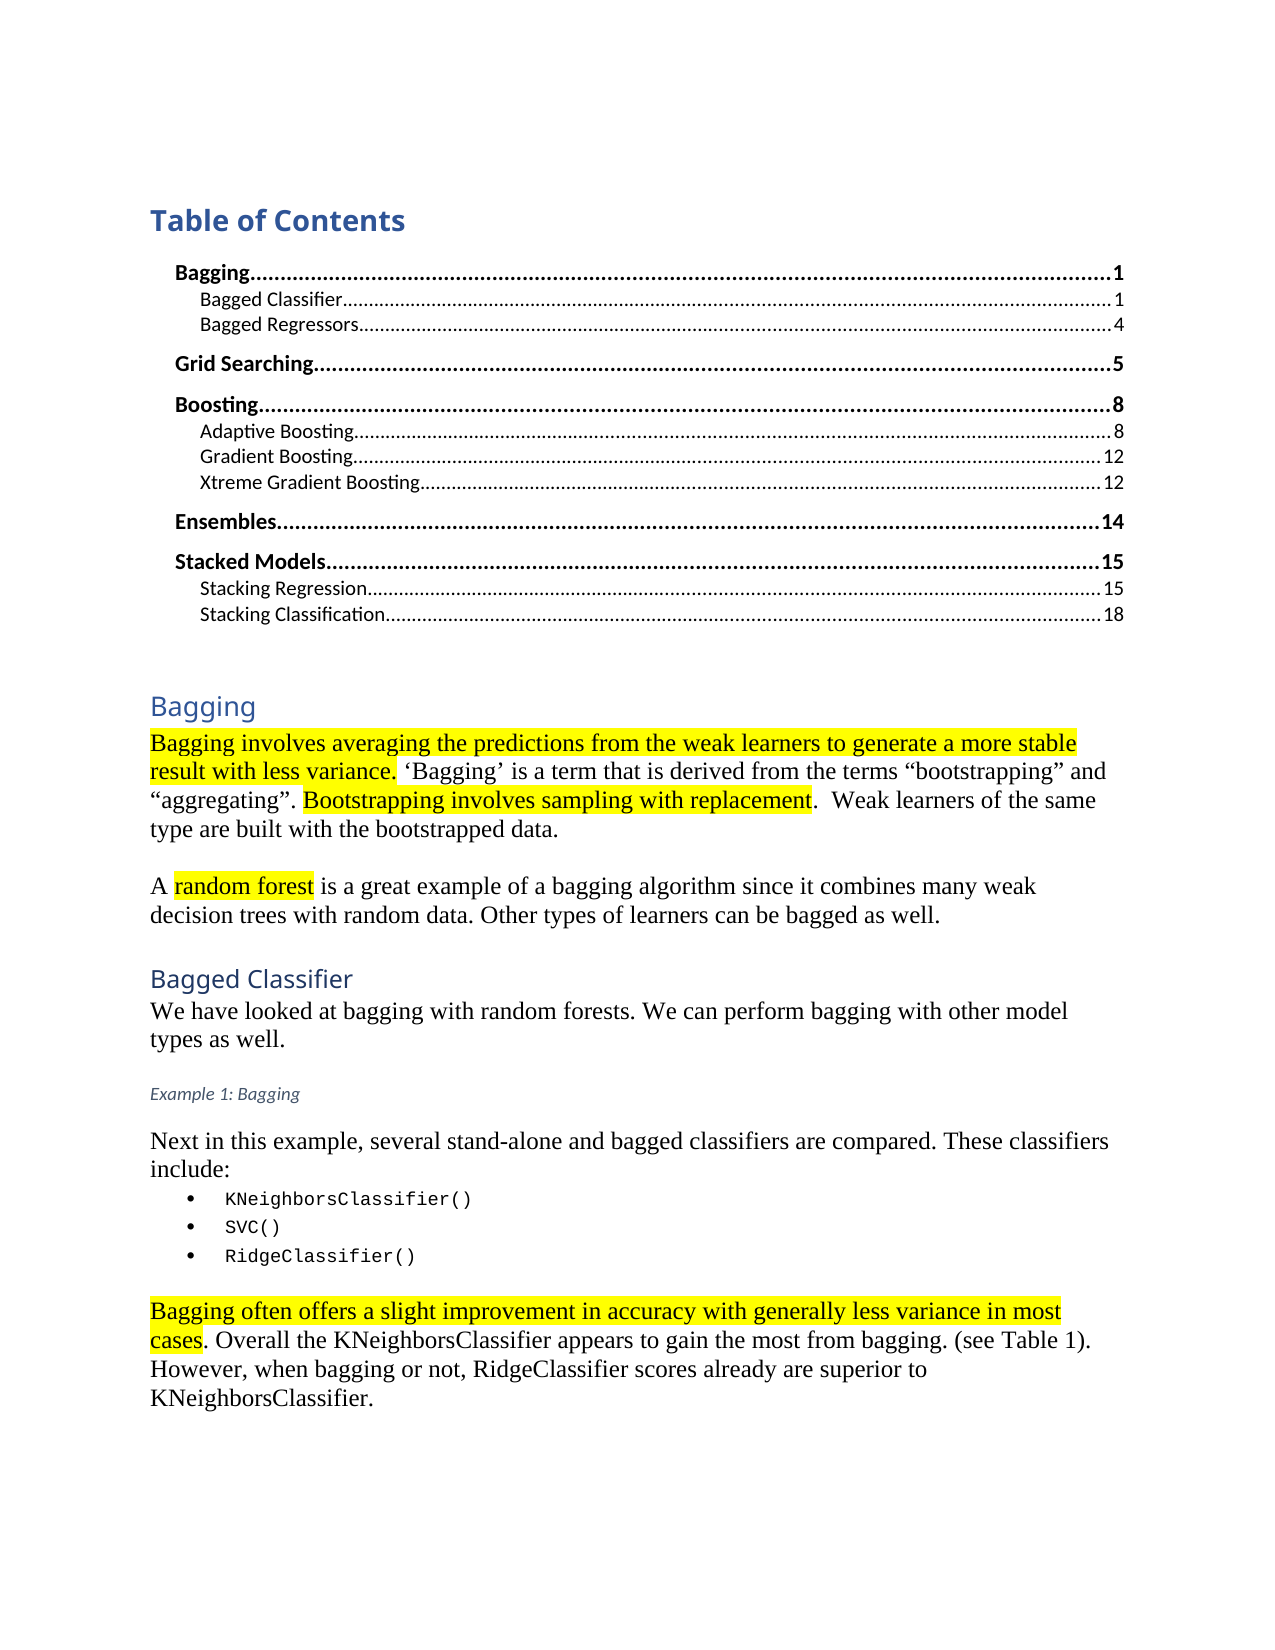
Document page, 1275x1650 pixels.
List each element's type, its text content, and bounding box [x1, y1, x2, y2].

list SVC() [187, 1211, 1125, 1239]
text Bagging often offers a slight improvement in accuracy with generally less variance in most cases. Overall the KNeighborsClassifier appears to gain the most from bagging. (see Table 1). However, when bagging or not, RidgeClassifier scores already are superior to KNeighborsClassifier. [150, 1296, 1125, 1411]
list KNeighborsClassifier() [187, 1183, 1125, 1211]
subtitle Bagging [150, 688, 1125, 725]
text Bagging involves averaging the predictions from the weak learners to generate a more stable result with less variance. ‘Bagging’ is a term that is derived from the terms “bootstrapping” and “aggregating”. Bootstrapping involves sampling with replacement. Weak learners of the same type are built with the bootstrapped data. [150, 728, 1125, 843]
text We have looked at bagging with random forests. We can perform bagging with other model types as well. [150, 996, 1125, 1053]
text A random forest is a great example of a bagging algorithm since it combines many weak decision trees with random data. Other types of learners can be bagged as well. [150, 871, 1125, 929]
subtitle Bagged Classifier [150, 962, 1125, 996]
list RidgeClassifier() [187, 1239, 1125, 1268]
text Next in this example, several stand-alone and bagged classifiers are compared. These classifiers include: [150, 1126, 1125, 1183]
